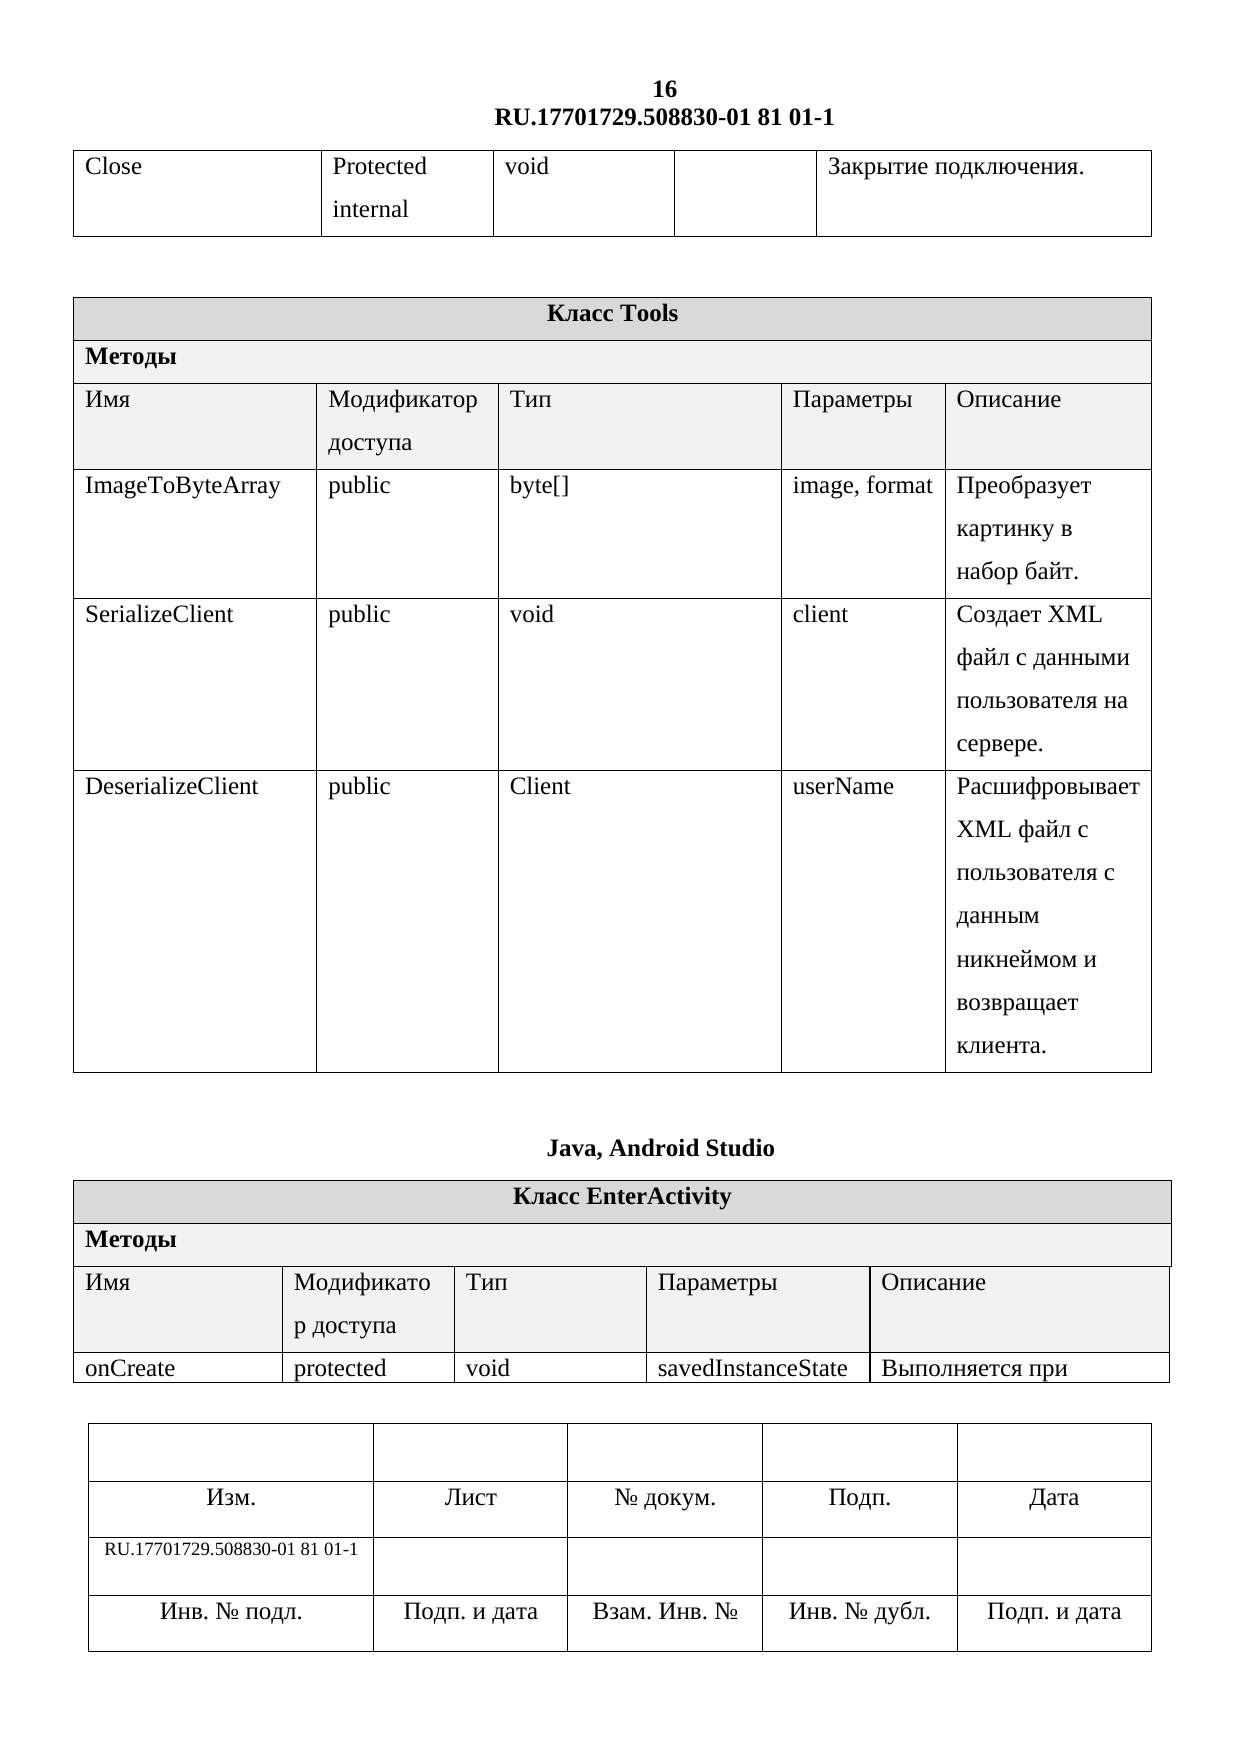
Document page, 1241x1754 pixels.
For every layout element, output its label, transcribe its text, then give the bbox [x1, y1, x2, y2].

table_cell savedInstanceState [647, 1353, 869, 1382]
table_cell image, format [782, 470, 945, 598]
table_cell protected [283, 1353, 454, 1382]
table_header Класс EnterActivity [74, 1181, 1171, 1223]
table_cell SerializeClient [74, 599, 316, 770]
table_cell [871, 1353, 1169, 1382]
table_cell byte[] [499, 470, 781, 598]
table_cell Преобразует картинку в набор байт. [946, 470, 1151, 598]
table_cell void [499, 599, 781, 770]
table_cell public [317, 599, 498, 770]
text Java, Android Studio [177, 1133, 1152, 1161]
table_cell void [494, 151, 674, 236]
table_cell Параметры [647, 1267, 869, 1352]
table_cell Protected internal [322, 151, 493, 236]
table_cell Описание [946, 384, 1151, 469]
table_cell Close [74, 151, 321, 236]
table_cell Модификатор доступа [283, 1267, 454, 1352]
table_cell Методы [74, 341, 1151, 383]
table_cell Тип [499, 384, 781, 469]
table_cell public [317, 470, 498, 598]
table_cell onCreate [74, 1353, 282, 1382]
table_cell Создает XML файл с данными пользователя на сервере. [946, 599, 1151, 770]
table_cell DeserializeClient [74, 771, 316, 1072]
table_cell Закрытие подключения. [817, 151, 1151, 236]
table_header Класс Tools [74, 298, 1151, 340]
table_cell void [455, 1353, 646, 1382]
table_cell Методы [74, 1224, 1171, 1266]
table_cell Client [499, 771, 781, 1072]
table_cell Имя [74, 384, 316, 469]
table_cell public [317, 771, 498, 1072]
table_cell Расшифровывает XML файл с пользователя с данным никнеймом и возвращает клиента. [946, 771, 1151, 1072]
table_cell Имя [74, 1267, 282, 1352]
table_cell client [782, 599, 945, 770]
table_cell [675, 151, 816, 236]
table_cell Описание [871, 1267, 1169, 1352]
table_cell Тип [455, 1267, 646, 1352]
table_cell Параметры [782, 384, 945, 469]
table_cell ImageToByteArray [74, 470, 316, 598]
table_cell Модификатор доступа [317, 384, 498, 469]
table_cell userName [782, 771, 945, 1072]
